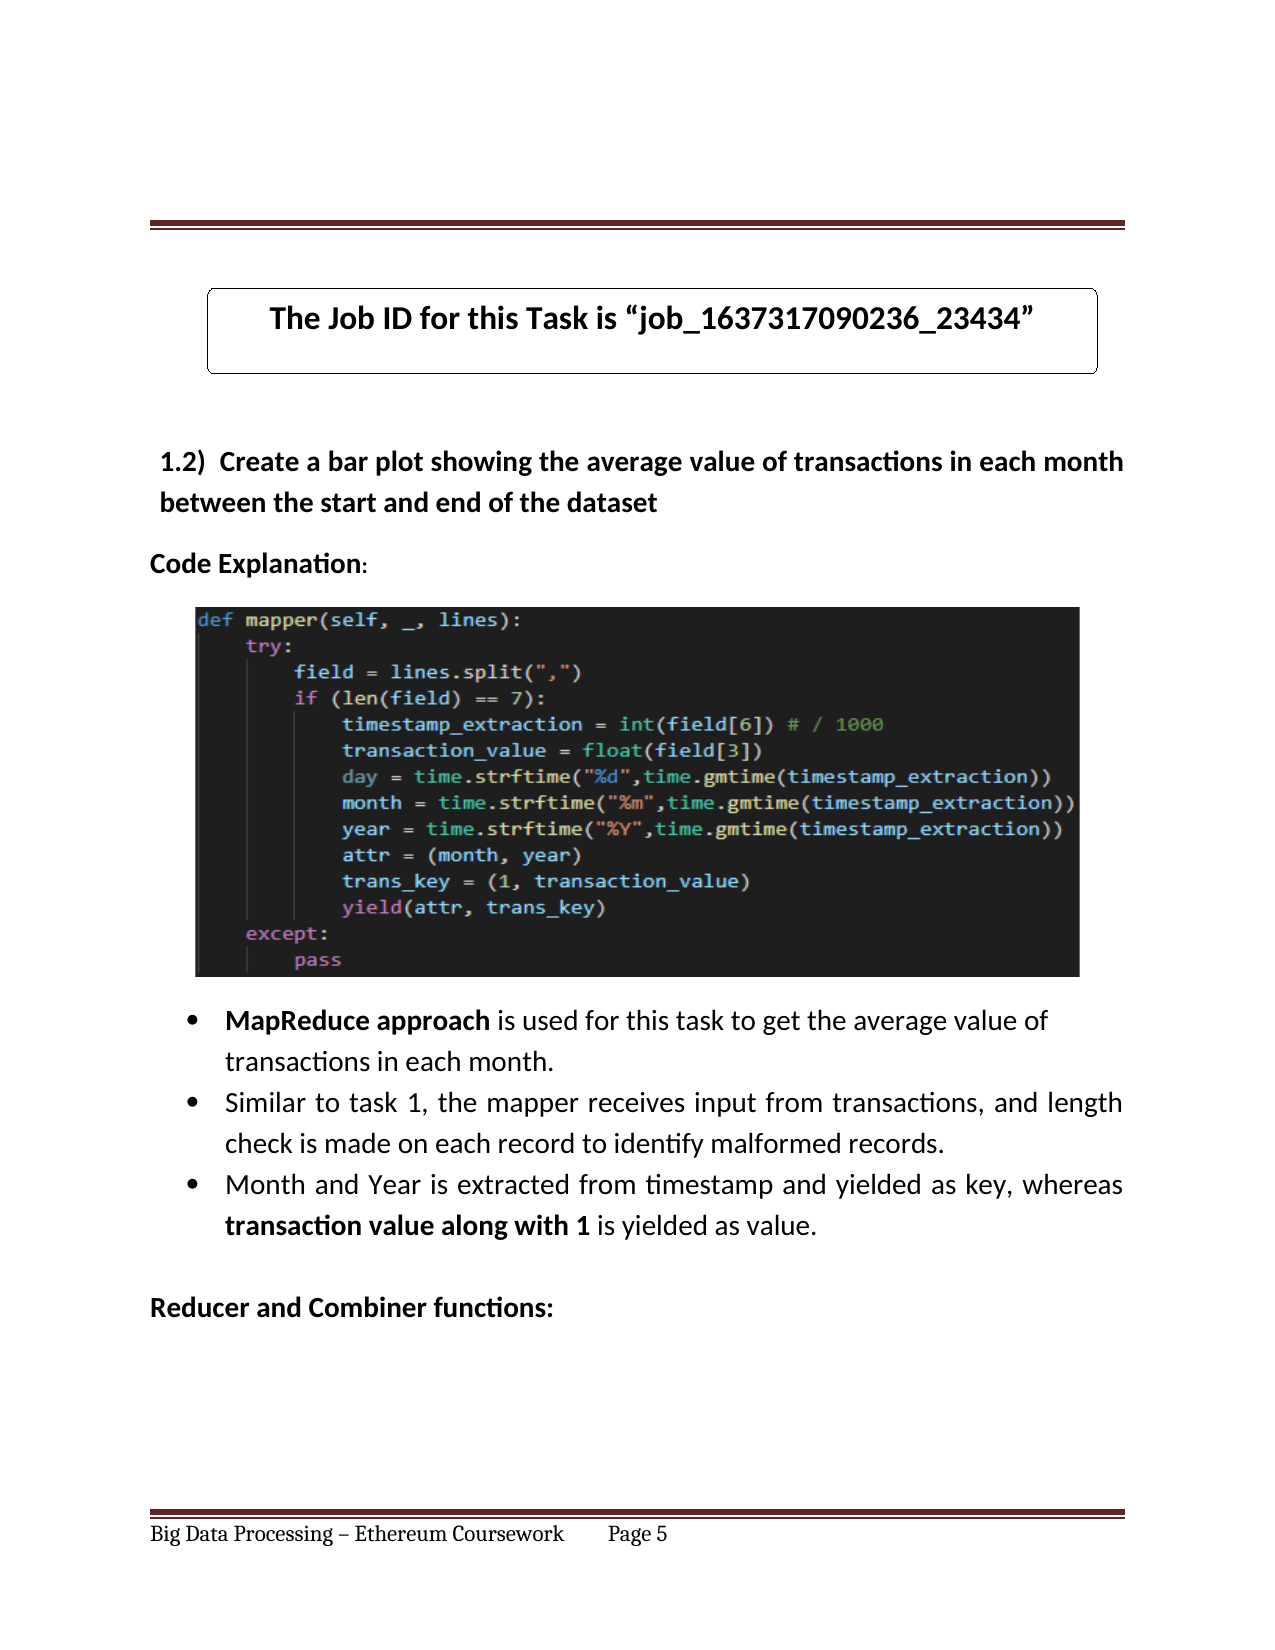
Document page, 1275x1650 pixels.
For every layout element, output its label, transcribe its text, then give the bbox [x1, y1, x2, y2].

list Reducer and Combiner functions: [150, 1289, 1125, 1324]
list 1.2) Create a bar plot showing the average value of transactions in each month between the start and end of the dataset [159, 443, 1125, 519]
list MapReduce approach is used for this task to get the average value of transactions in each month. [187, 1002, 1125, 1079]
list Month and Year is extracted from timestamp and yielded as key, whereas transaction value along with 1 is yielded as value. [187, 1166, 1125, 1242]
list Similar to task 1, the mapper receives input from transactions, and length check is made on each record to identify malformed records. [187, 1084, 1125, 1161]
picture [195, 607, 1080, 977]
text Code Explanation: [150, 546, 1125, 581]
